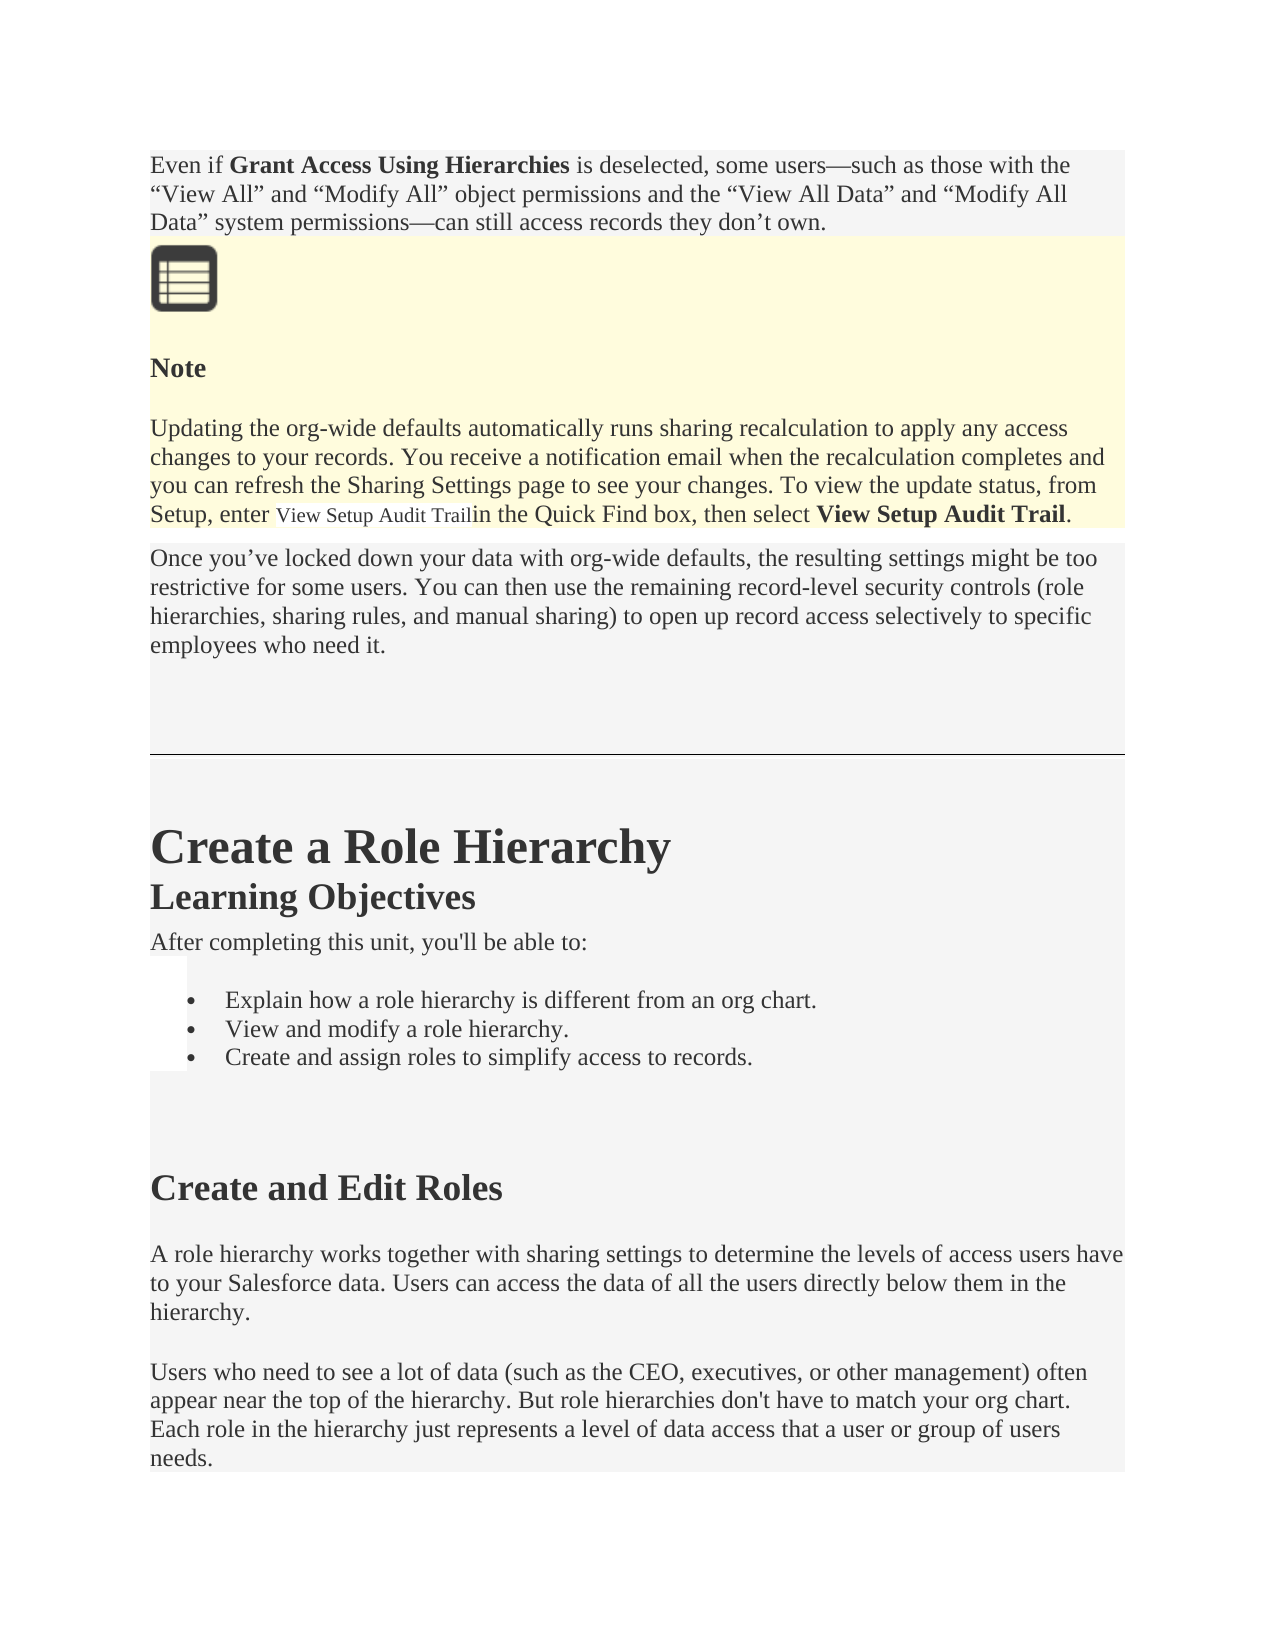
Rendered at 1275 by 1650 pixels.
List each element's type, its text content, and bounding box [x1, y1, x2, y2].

text A role hierarchy works together with sharing settings to determine the levels of access users have to your Salesforce data. Users can access the data of all the users directly below them in the hierarchy. [150, 1239, 1125, 1326]
text Updating the org-wide defaults automatically runs sharing recalculation to apply any access changes to your records. You receive a notification email when the recalculation completes and you can refresh the Sharing Settings page to see your changes. To view the update status, from Setup, enter View Setup Audit Trailin the Quick Find box, then select View Setup Audit Trail. [150, 413, 1125, 528]
text Create and Edit Roles [150, 1165, 1125, 1208]
text Users who need to see a lot of data (such as the CEO, executives, or other management) often appear near the top of the hierarchy. But role hierarchies don't have to match your org chart. Each role in the hierarchy just represents a level of data access that a user or group of users needs. [150, 1357, 1125, 1472]
list View and modify a role hierarchy. [187, 1014, 1125, 1042]
text Note [150, 351, 1125, 384]
list Create and assign roles to simplify access to records. [187, 1042, 1125, 1071]
text Even if Grant Access Using Hierarchies is deselected, some users—such as those with the “View All” and “Modify All” object permissions and the “View All Data” and “Modify All Data” system permissions—can still access records they don’t own. [150, 150, 1125, 236]
text Once you’ve locked down your data with org-wide defaults, the resulting settings might be too restrictive for some users. You can then use the remaining record-level security controls (role hierarchies, sharing rules, and manual sharing) to open up record access selectively to specific employees who need it. [150, 543, 1125, 658]
text Learning Objectives [150, 874, 1125, 918]
picture [150, 236, 219, 323]
text After completing this unit, you'll be able to: [150, 927, 1125, 956]
text Create a Role Hierarchy [150, 817, 1125, 874]
list Explain how a role hierarchy is different from an org chart. [187, 985, 1125, 1014]
